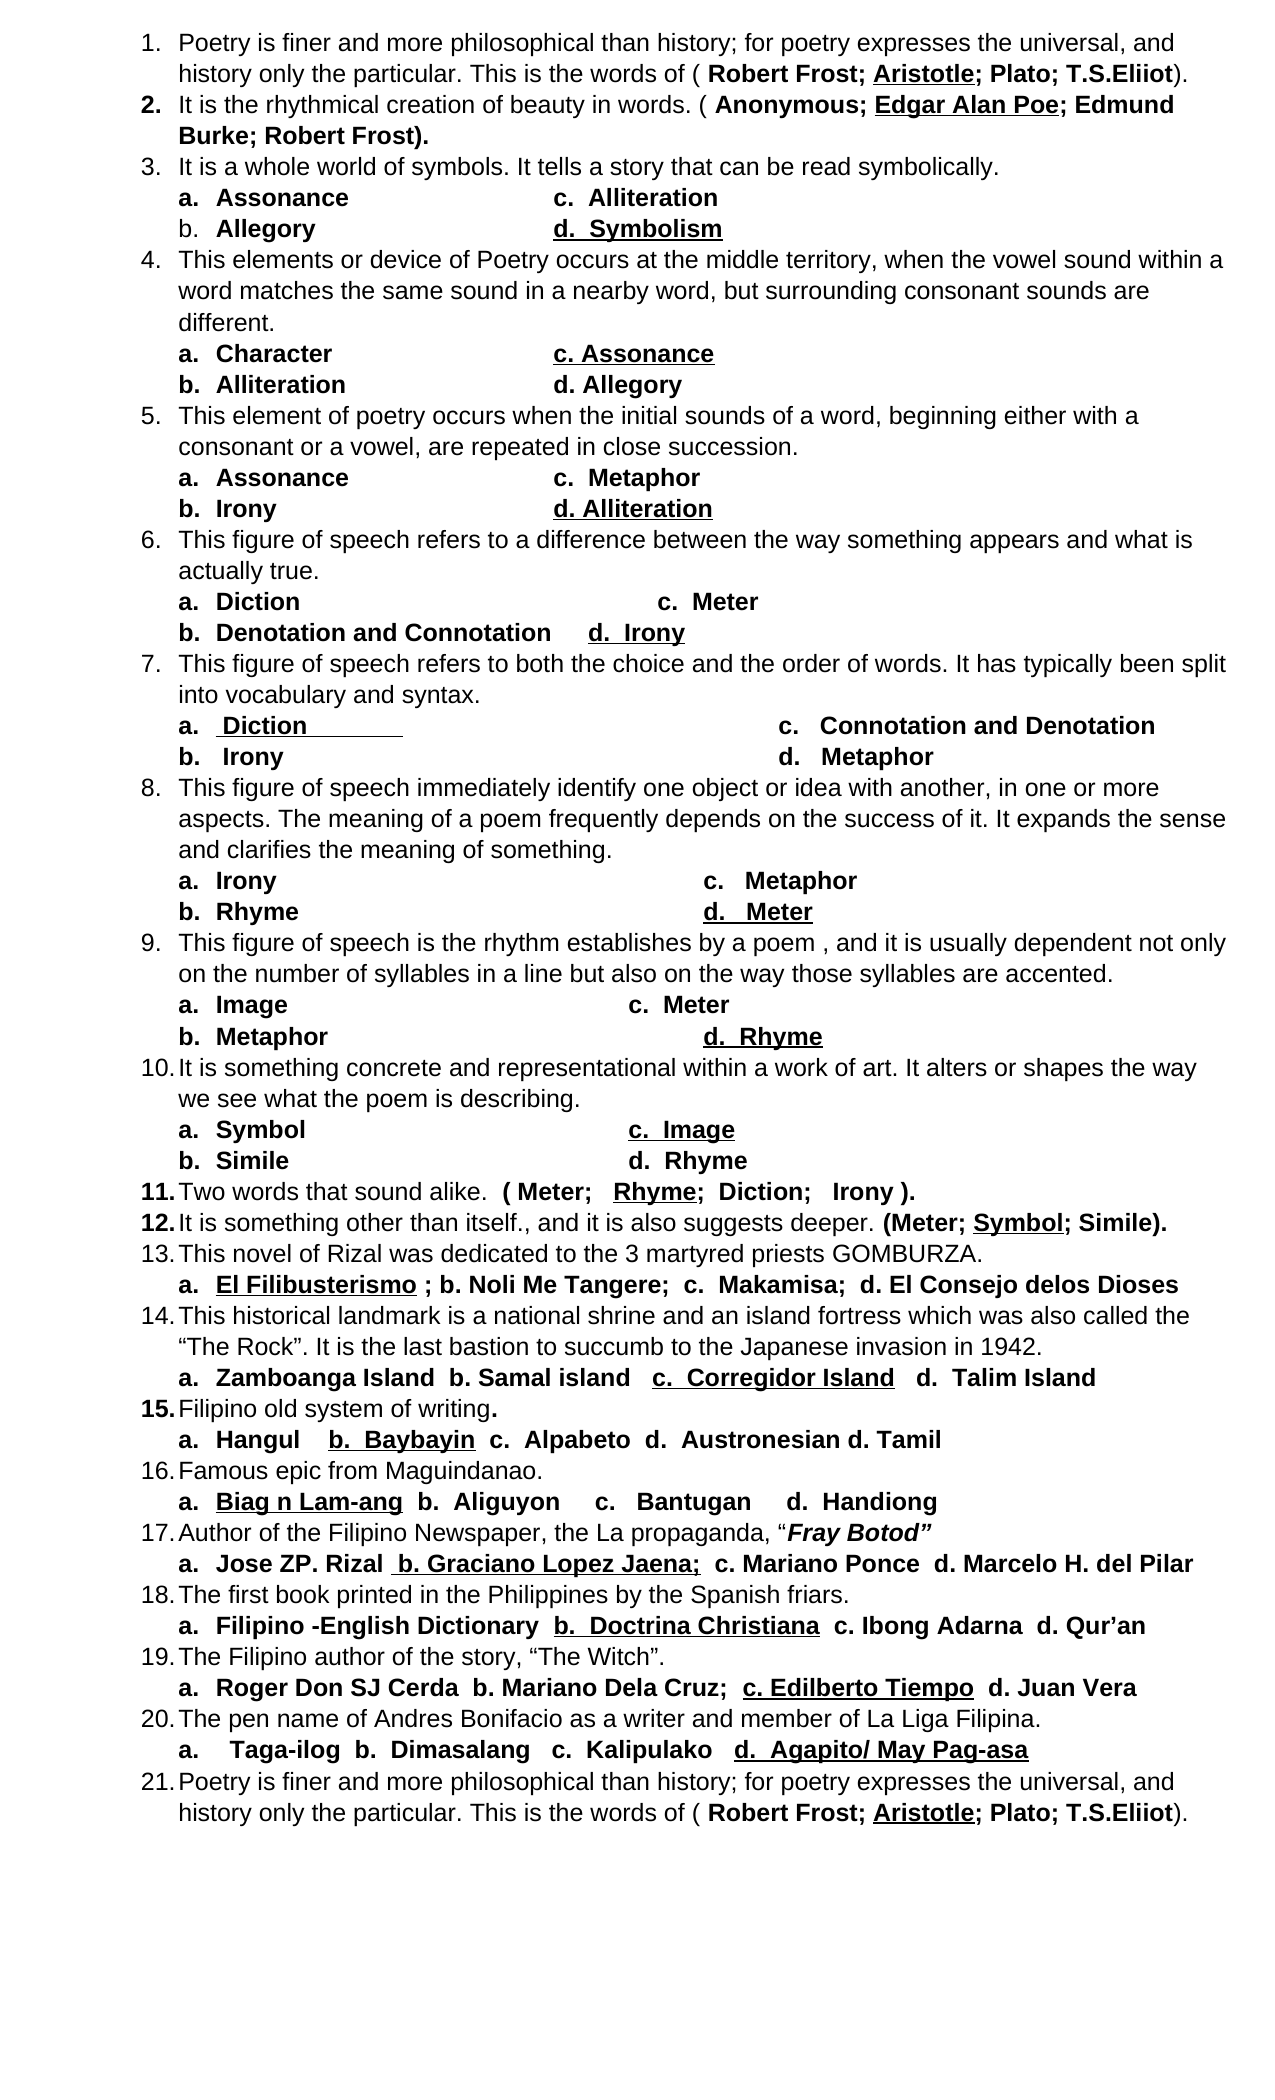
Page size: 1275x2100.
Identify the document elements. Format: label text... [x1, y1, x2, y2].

list Zamboanga Island b. Samal island c. Corregidor Island d. Talim Island [178, 1363, 1228, 1392]
list Symbol c. Image [178, 1114, 1228, 1143]
list Taga-ilog b. Dimasalang c. Kalipulako d. Agapito/ May Pag-asa [178, 1735, 1228, 1764]
list This figure of speech immediately identify one object or idea with another, in one or more aspects. The meaning of a poem frequently depends on the success of it. It expands the sense and clarifies the meaning of something. [141, 773, 1228, 864]
list Roger Don SJ Cerda b. Mariano Dela Cruz; c. Edilberto Tiempo d. Juan Vera [178, 1673, 1228, 1702]
list It is something other than itself., and it is also suggests deeper. (Meter; Symbol; Simile). [141, 1208, 1228, 1236]
list Irony c. Metaphor [178, 866, 1228, 895]
list Diction c. Meter [178, 587, 1228, 616]
list Hangul b. Baybayin c. Alpabeto d. Austronesian d. Tamil [178, 1425, 1228, 1454]
list It is something concrete and representational within a work of art. It alters or shapes the way we see what the poem is describing. [141, 1052, 1228, 1112]
list Irony d. Alliteration [178, 494, 1228, 522]
list Famous epic from Maguindanao. [141, 1456, 1228, 1485]
list The Filipino author of the story, “The Witch”. [141, 1642, 1228, 1671]
list This figure of speech is the rhythm establishes by a poem , and it is usually dependent not only on the number of syllables in a line but also on the way those syllables are accented. [141, 928, 1228, 988]
list Filipino old system of writing. [141, 1394, 1228, 1423]
list Character c. Assonance [178, 338, 1228, 367]
list Assonance c. Metaphor [178, 463, 1228, 491]
list Image c. Meter [178, 990, 1228, 1019]
list Alliteration d. Allegory [178, 369, 1228, 398]
list This novel of Rizal was dedicated to the 3 martyred priests GOMBURZA. [141, 1239, 1228, 1267]
list Two words that sound alike. ( Meter; Rhyme; Diction; Irony ). [141, 1177, 1228, 1205]
list Assonance c. Alliteration [178, 183, 1228, 212]
list Poetry is finer and more philosophical than history; for poetry expresses the universal, and history only the particular. This is the words of ( Robert Frost; Aristotle; Plato; T.S.Eliiot). [141, 28, 1228, 88]
list Poetry is finer and more philosophical than history; for poetry expresses the universal, and history only the particular. This is the words of ( Robert Frost; Aristotle; Plato; T.S.Eliiot). [141, 1766, 1228, 1826]
list Jose ZP. Rizal b. Graciano Lopez Jaena; c. Mariano Ponce d. Marcelo H. del Pilar [178, 1549, 1228, 1578]
list This figure of speech refers to both the choice and the order of words. It has typically been split into vocabulary and syntax. [141, 649, 1228, 709]
list Irony d. Metaphor [178, 742, 1228, 771]
list It is the rhythmical creation of beauty in words. ( Anonymous; Edgar Alan Poe; Edmund Burke; Robert Frost). [141, 90, 1228, 150]
list Biag n Lam-ang b. Aliguyon c. Bantugan d. Handiong [178, 1487, 1228, 1516]
list This element of poetry occurs when the initial sounds of a word, beginning either with a consonant or a vowel, are repeated in close succession. [141, 401, 1228, 460]
list This historical landmark is a national shrine and an island fortress which was also called the “The Rock”. It is the last bastion to succumb to the Japanese invasion in 1942. [141, 1301, 1228, 1361]
list This figure of speech refers to a difference between the way something appears and what is actually true. [141, 525, 1228, 584]
list El Filibusterismo ; b. Noli Me Tangere; c. Makamisa; d. El Consejo delos Dioses [178, 1270, 1228, 1298]
list It is a whole world of symbols. It tells a story that can be read symbolically. [141, 152, 1228, 181]
list Allegory d. Symbolism [178, 214, 1228, 243]
list Metaphor d. Rhyme [178, 1021, 1228, 1050]
list Denotation and Connotation d. Irony [178, 618, 1228, 647]
list Rhyme d. Meter [178, 897, 1228, 926]
list The pen name of Andres Bonifacio as a writer and member of La Liga Filipina. [141, 1704, 1228, 1733]
list Simile d. Rhyme [178, 1146, 1228, 1174]
list Filipino -English Dictionary b. Doctrina Christiana c. Ibong Adarna d. Qur’an [178, 1611, 1228, 1640]
list The first book printed in the Philippines by the Spanish friars. [141, 1580, 1228, 1609]
list Author of the Filipino Newspaper, the La propaganda, “Fray Botod” [141, 1518, 1228, 1547]
list Diction c. Connotation and Denotation [178, 711, 1228, 740]
list This elements or device of Poetry occurs at the middle territory, when the vowel sound within a word matches the same sound in a nearby word, but surrounding consonant sounds are different. [141, 245, 1228, 336]
